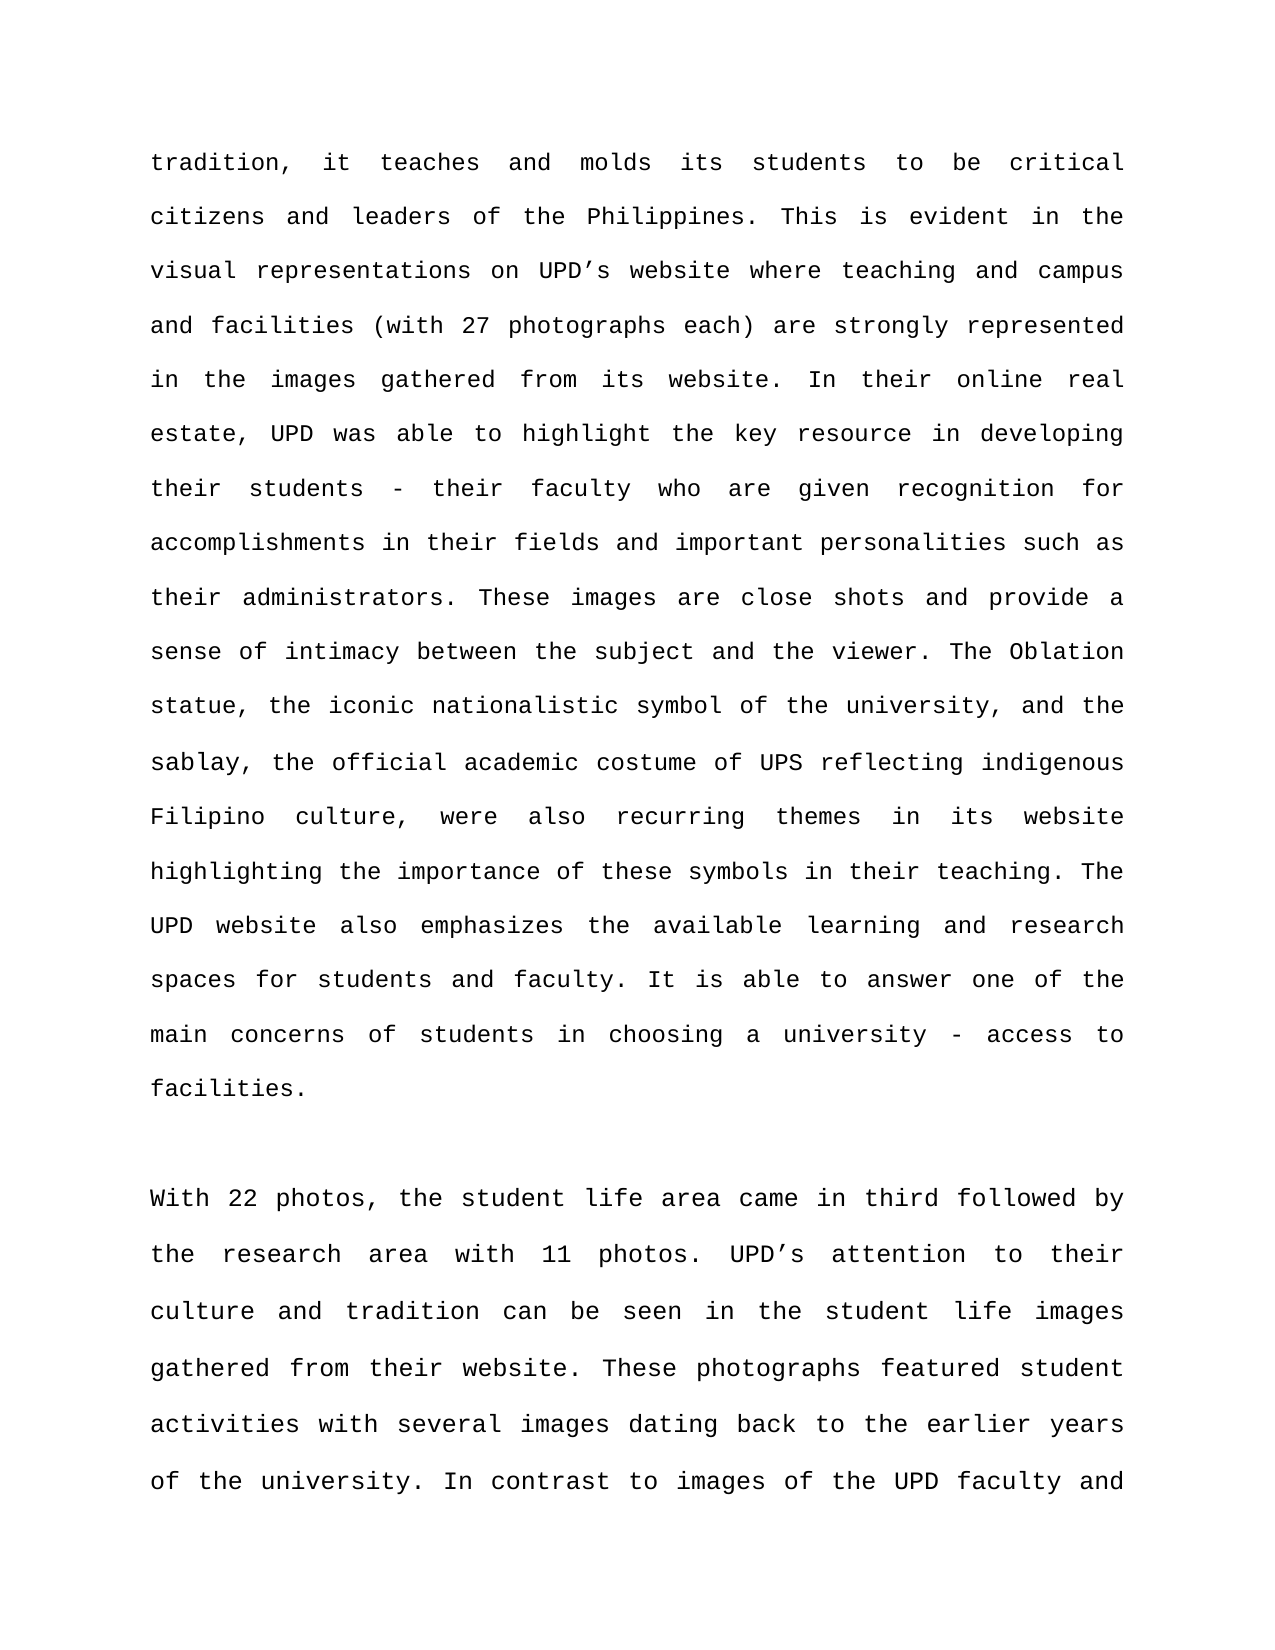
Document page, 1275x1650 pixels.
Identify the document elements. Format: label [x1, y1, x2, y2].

text [150, 1185, 1125, 1497]
text [150, 150, 1125, 1104]
